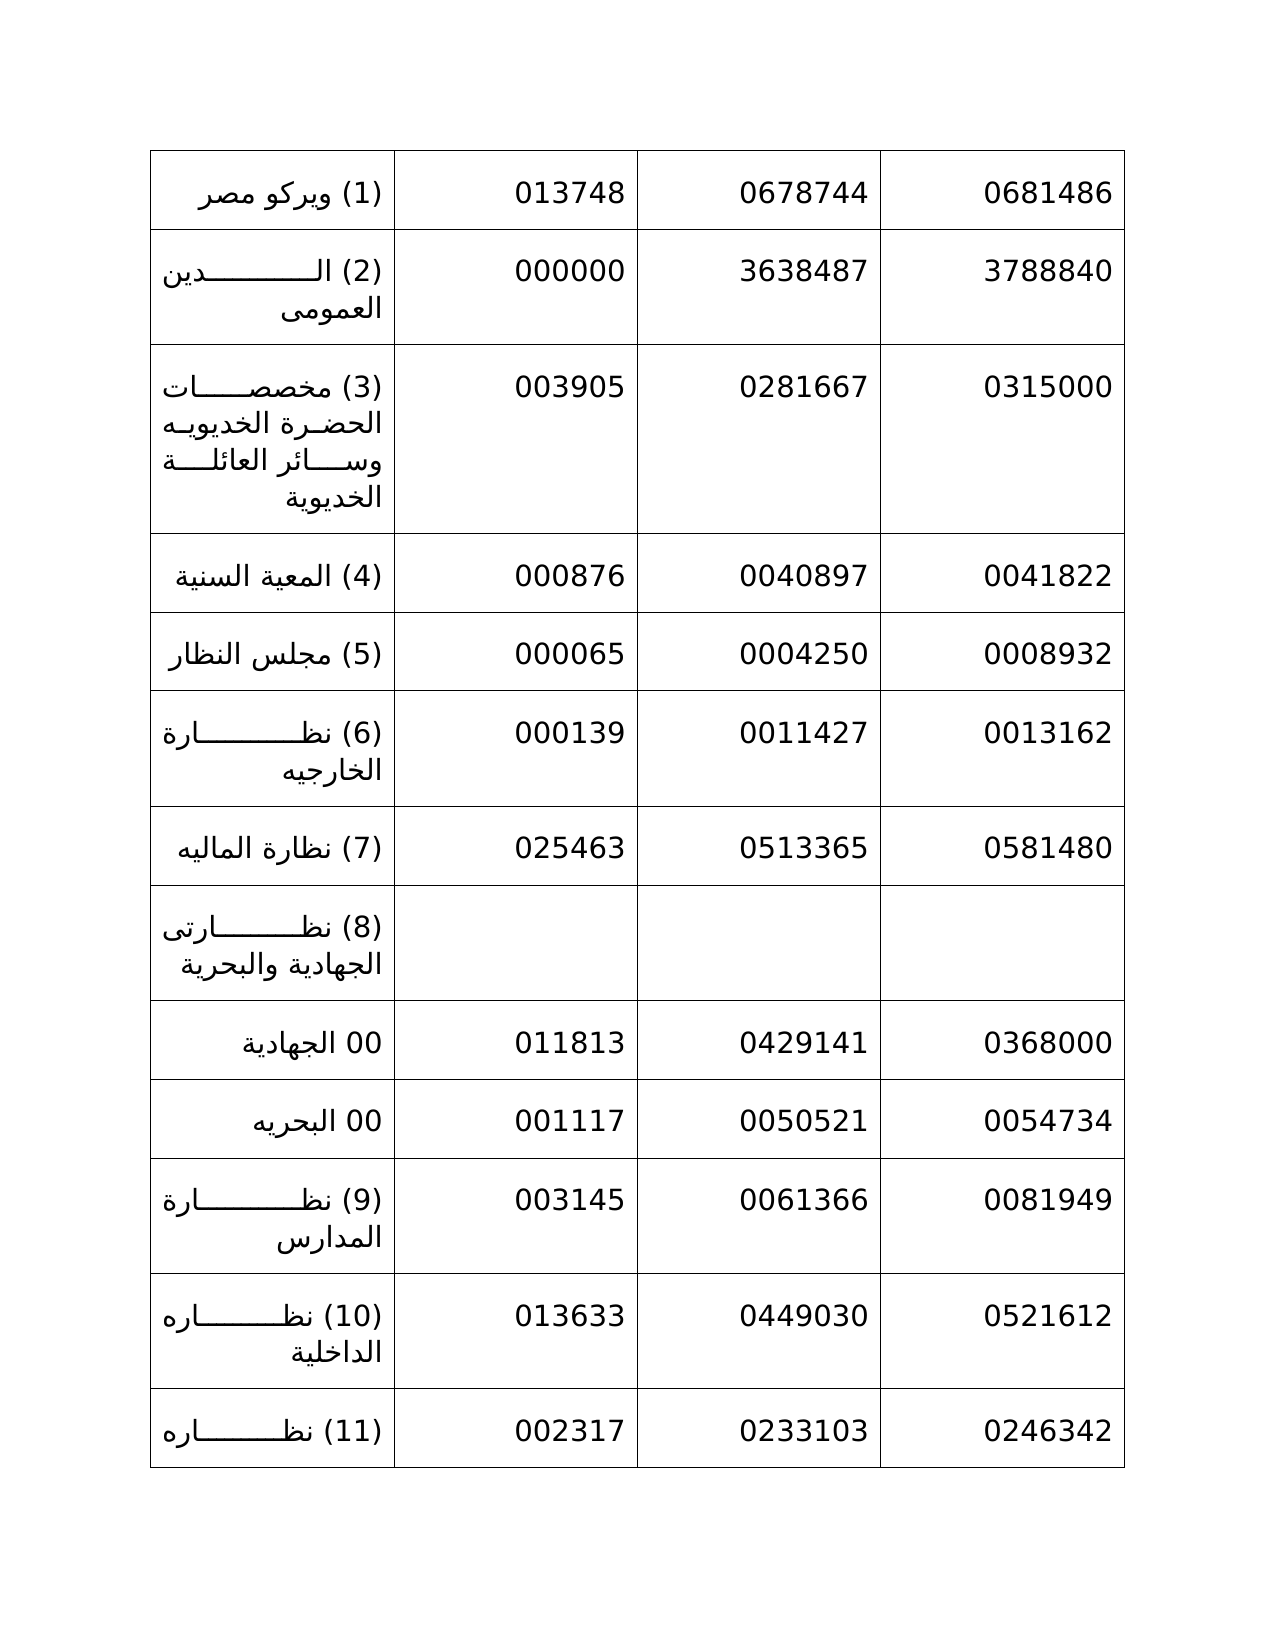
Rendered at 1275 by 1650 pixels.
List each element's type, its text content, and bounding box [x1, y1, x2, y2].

table_cell 011813 [395, 1001, 637, 1079]
table_cell (9) نظارة المدارس [151, 1159, 394, 1273]
table_cell 0315000 [881, 345, 1124, 533]
table_cell 0013162 [881, 691, 1124, 806]
table_cell 000876 [395, 534, 637, 612]
table_cell [395, 886, 637, 1000]
table_cell 0513365 [638, 807, 880, 884]
table_cell 0040897 [638, 534, 880, 612]
table_cell (2) الدين العمومى [151, 230, 394, 344]
table_cell 0581480 [881, 807, 1124, 884]
table_cell (5) مجلس النظار [151, 613, 394, 690]
table_cell 00 الجهادية [151, 1001, 394, 1079]
table_cell (3) مخصصات الحضرة الخديويه وسائر العائلة الخديوية [151, 345, 394, 533]
table_cell 0281667 [638, 345, 880, 533]
table_cell 0011427 [638, 691, 880, 806]
table_cell (8) نظارتى الجهادية والبحرية [151, 886, 394, 1000]
table_cell 0246342 [881, 1389, 1124, 1467]
table_cell 3638487 [638, 230, 880, 344]
table_cell 0061366 [638, 1159, 880, 1273]
table_cell 0449030 [638, 1274, 880, 1388]
table_cell 003905 [395, 345, 637, 533]
table_cell 000139 [395, 691, 637, 806]
table_cell 0050521 [638, 1080, 880, 1157]
table_cell 0008932 [881, 613, 1124, 690]
table_cell (10) نظاره الداخلية [151, 1274, 394, 1388]
table_cell 013633 [395, 1274, 637, 1388]
table_cell (4) المعية السنية [151, 534, 394, 612]
table_cell 003145 [395, 1159, 637, 1273]
table_cell 000000 [395, 230, 637, 344]
table_cell 0081949 [881, 1159, 1124, 1273]
table_cell 0368000 [881, 1001, 1124, 1079]
table_cell 013748 [395, 151, 637, 229]
table_cell 0521612 [881, 1274, 1124, 1388]
table_cell 001117 [395, 1080, 637, 1157]
table_cell 0678744 [638, 151, 880, 229]
table_cell 0429141 [638, 1001, 880, 1079]
table_cell 025463 [395, 807, 637, 884]
table_cell [881, 886, 1124, 1000]
table_cell (6) نظارة الخارجيه [151, 691, 394, 806]
table_cell 000065 [395, 613, 637, 690]
table_cell 0233103 [638, 1389, 880, 1467]
table_cell (7) نظارة الماليه [151, 807, 394, 884]
table_cell [638, 886, 880, 1000]
table_cell 0004250 [638, 613, 880, 690]
table_cell 0054734 [881, 1080, 1124, 1157]
table_cell (1) ويركو مصر [151, 151, 394, 229]
table_cell 0681486 [881, 151, 1124, 229]
table_cell (11) نظاره الحقانية [151, 1389, 394, 1467]
table_cell 3788840 [881, 230, 1124, 344]
table_cell 002317 [395, 1389, 637, 1467]
table_cell 0041822 [881, 534, 1124, 612]
table_cell 00 البحريه [151, 1080, 394, 1157]
